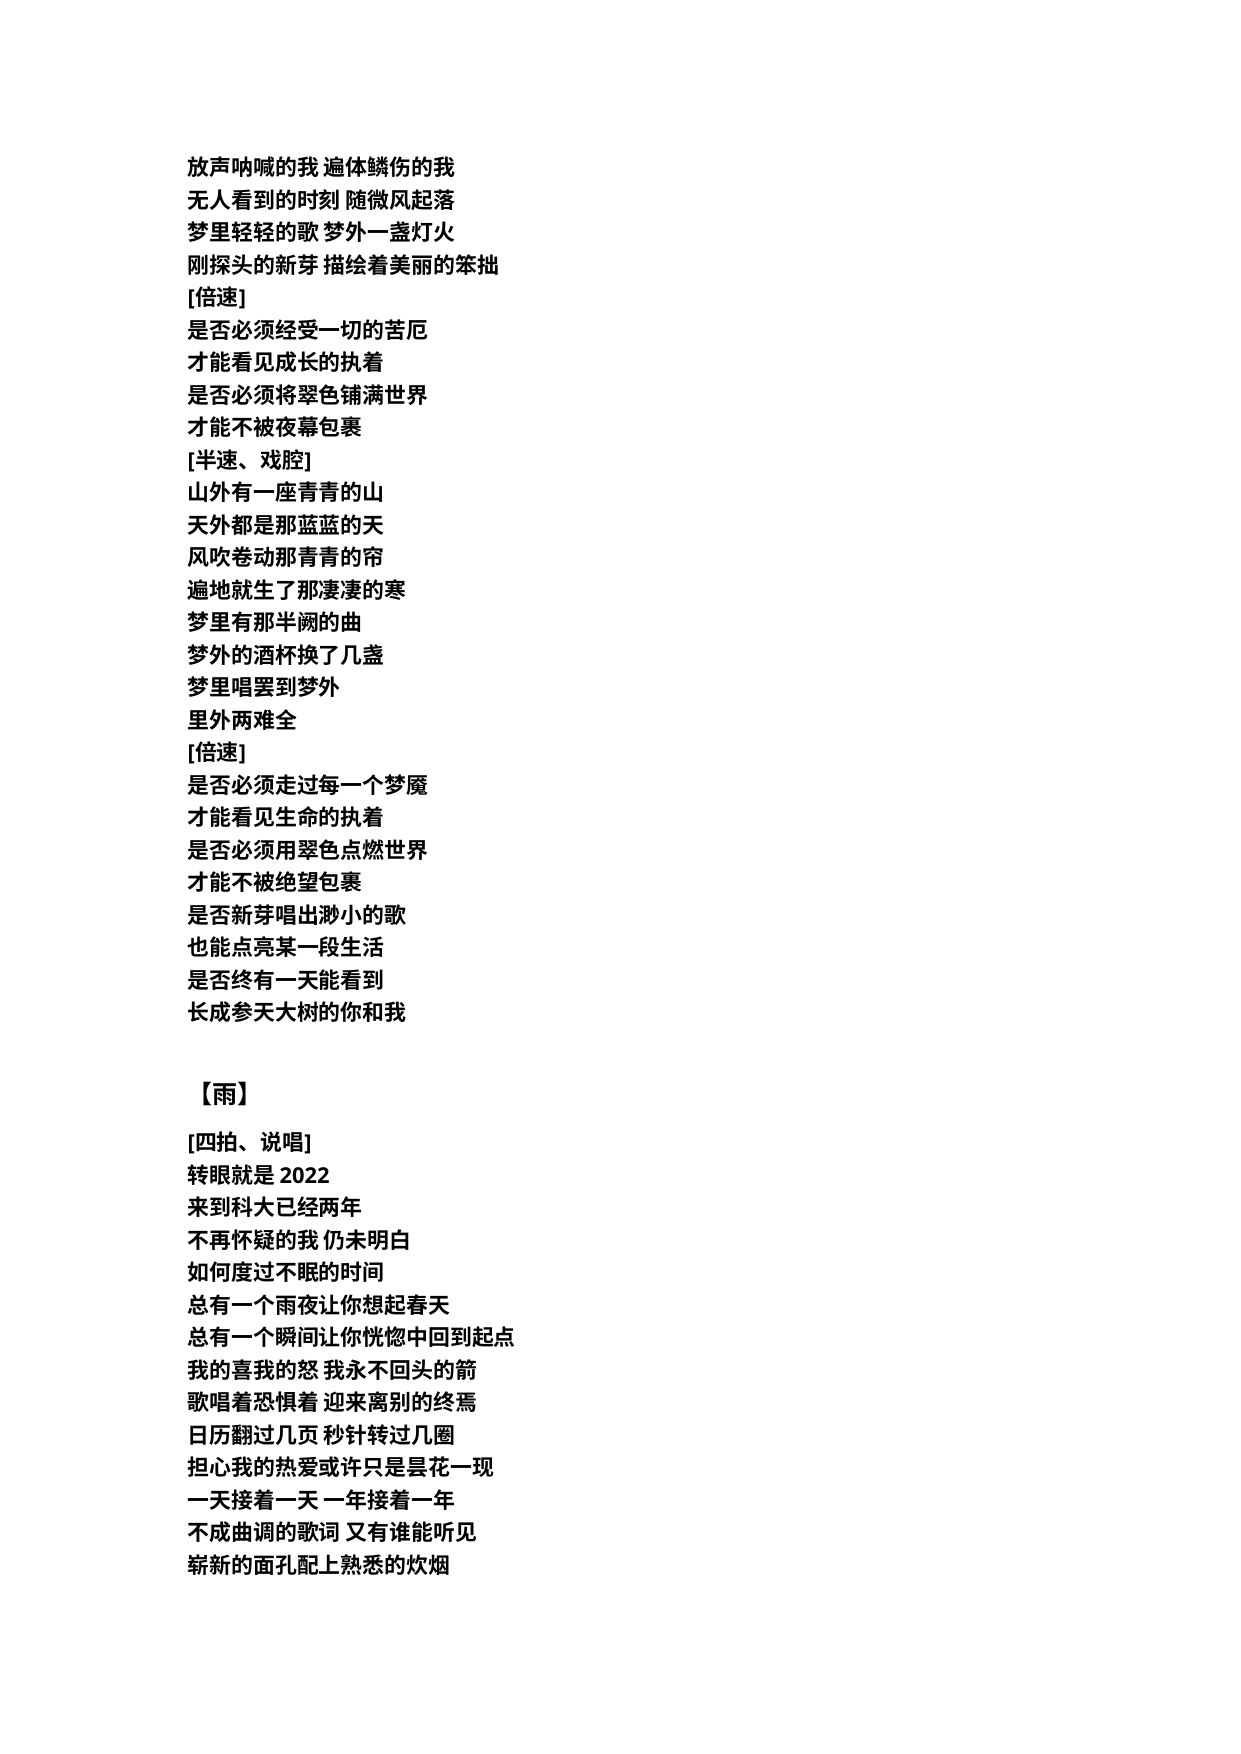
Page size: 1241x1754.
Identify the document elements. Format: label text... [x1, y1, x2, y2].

text 里外两难全 [187, 702, 1053, 735]
text 梦里轻轻的歌 梦外一盏灯火 [187, 215, 1053, 247]
text 梦外的酒杯换了几盏 [187, 637, 1053, 670]
text 我的喜我的怒 我永不回头的箭 [187, 1352, 1053, 1385]
text 天外都是那蓝蓝的天 [187, 507, 1053, 540]
text 总有一个雨夜让你想起春天 [187, 1287, 1053, 1320]
text 也能点亮某一段生活 [187, 930, 1053, 962]
text 崭新的面孔配上熟悉的炊烟 [187, 1547, 1053, 1580]
text 梦里唱罢到梦外 [187, 670, 1053, 702]
text 歌唱着恐惧着 迎来离别的终焉 [187, 1385, 1053, 1417]
text 担心我的热爱或许只是昙花一现 [187, 1450, 1053, 1482]
text 才能看见生命的执着 [187, 800, 1053, 832]
text 长成参天大树的你和我 [187, 995, 1053, 1027]
text 无人看到的时刻 随微风起落 [187, 182, 1053, 215]
text 来到科大已经两年 [187, 1190, 1053, 1222]
text 才能不被夜幕包裹 [187, 410, 1053, 442]
text 日历翻过几页 秒针转过几圈 [187, 1417, 1053, 1450]
text 风吹卷动那青青的帘 [187, 540, 1053, 572]
text 才能不被绝望包裹 [187, 865, 1053, 897]
text 是否终有一天能看到 [187, 962, 1053, 995]
text 梦里有那半阙的曲 [187, 605, 1053, 637]
text 是否必须经受一切的苦厄 [187, 312, 1053, 345]
text 不再怀疑的我 仍未明白 [187, 1222, 1053, 1255]
text 是否必须将翠色铺满世界 [187, 377, 1053, 410]
text 是否新芽唱出渺小的歌 [187, 897, 1053, 930]
text 【雨】 [187, 1060, 1053, 1125]
text 一天接着一天 一年接着一年 [187, 1482, 1053, 1515]
text 山外有一座青青的山 [187, 475, 1053, 507]
text 转眼就是2022 [187, 1157, 1053, 1190]
text [半速、戏腔] [187, 442, 1053, 475]
text 总有一个瞬间让你恍惚中回到起点 [187, 1320, 1053, 1352]
text [倍速] [187, 280, 1053, 312]
text 是否必须走过每一个梦魇 [187, 767, 1053, 800]
text 如何度过不眠的时间 [187, 1255, 1053, 1287]
text 是否必须用翠色点燃世界 [187, 832, 1053, 865]
text 放声呐喊的我 遍体鳞伤的我 [187, 150, 1053, 182]
text [四拍、说唱] [187, 1125, 1053, 1157]
text 遍地就生了那凄凄的寒 [187, 572, 1053, 605]
text 才能看见成长的执着 [187, 345, 1053, 377]
text 刚探头的新芽 描绘着美丽的笨拙 [187, 247, 1053, 280]
text [倍速] [187, 735, 1053, 767]
text 不成曲调的歌词 又有谁能听见 [187, 1515, 1053, 1547]
